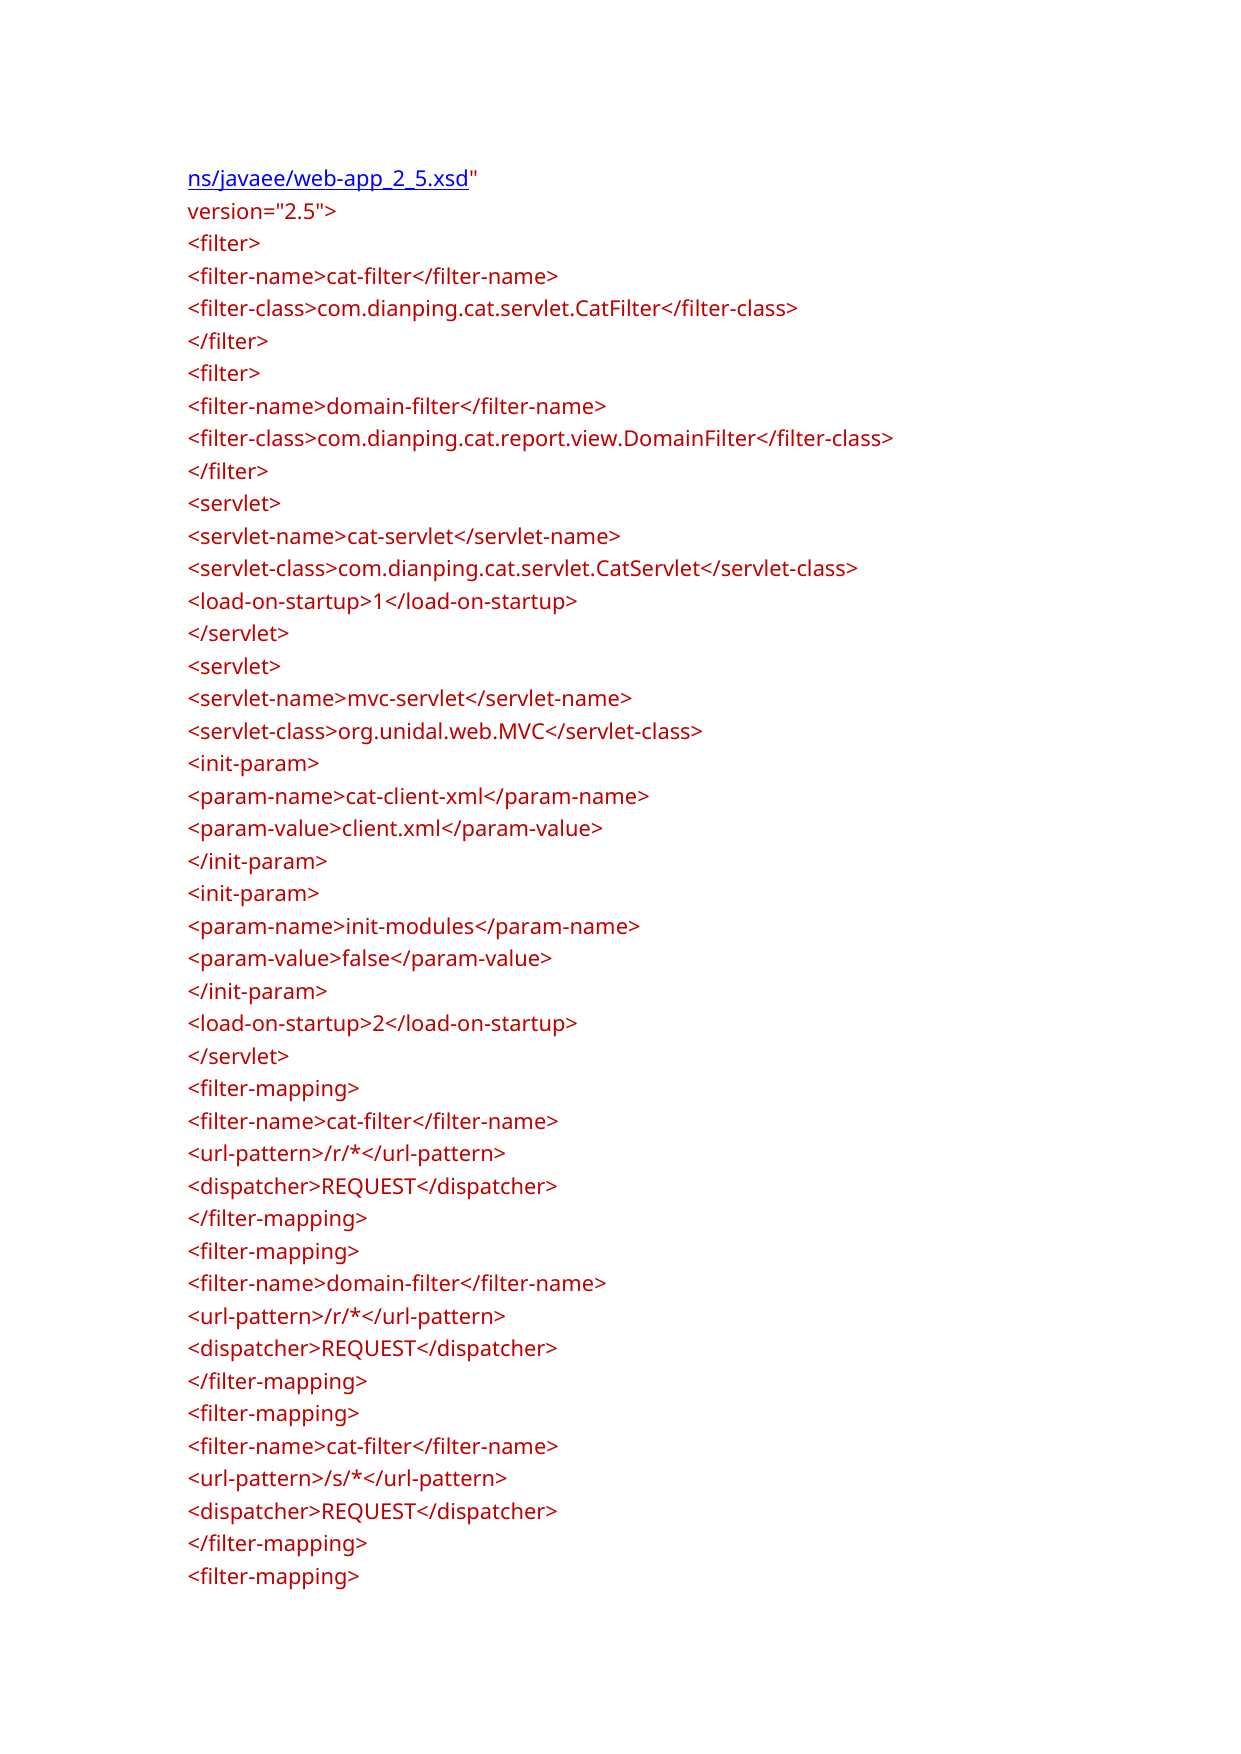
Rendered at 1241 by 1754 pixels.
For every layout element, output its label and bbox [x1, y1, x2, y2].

text [187, 162, 1053, 1592]
